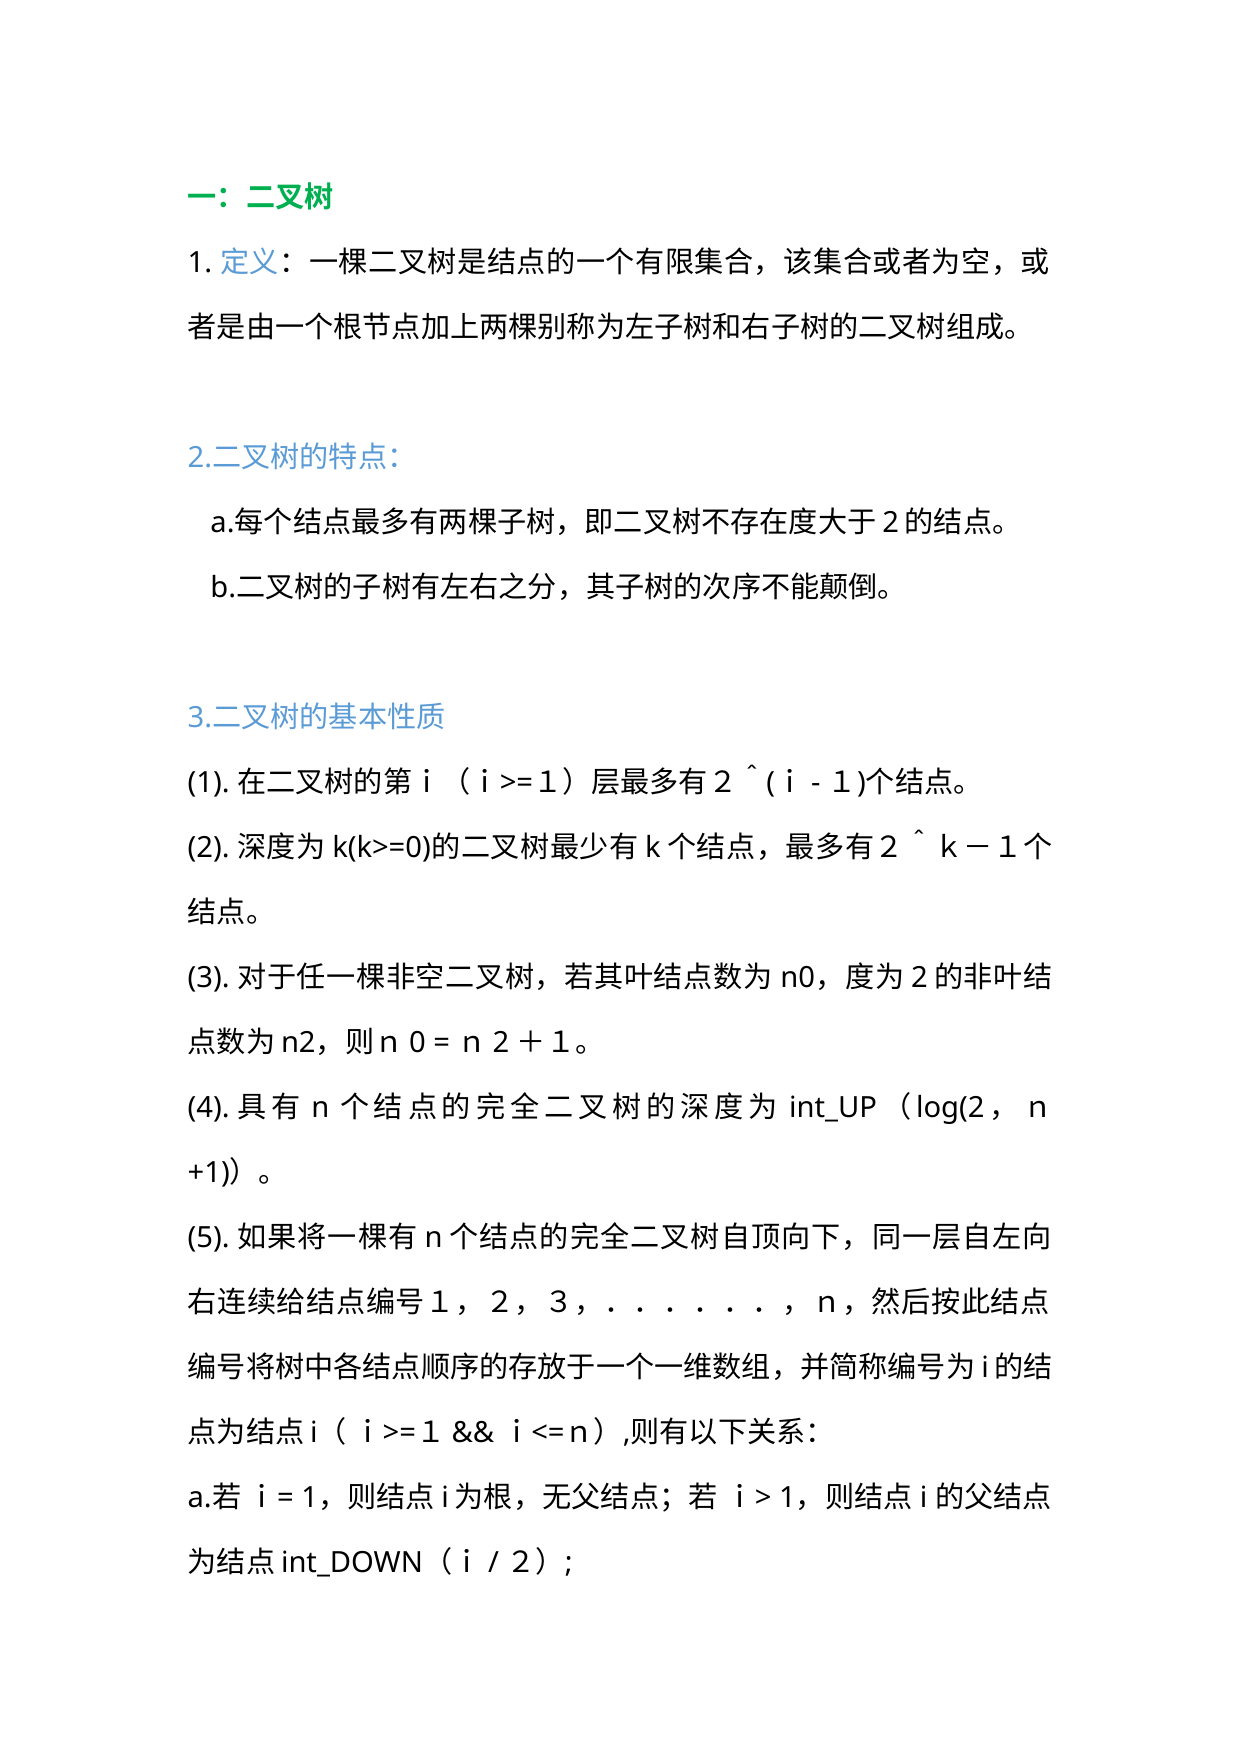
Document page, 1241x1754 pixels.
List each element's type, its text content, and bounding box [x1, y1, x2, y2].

list 2.二叉树的特点： a.每个结点最多有两棵子树，即二叉树不存在度大于2的结点。 b.二叉树的子树有左右之分，其子树的次序不能颠倒。 [187, 357, 1053, 617]
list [187, 747, 1053, 1592]
list 定义：一棵二叉树是结点的一个有限集合，该集合或者为空，或者是由一个根节点加上两棵别称为左子树和右子树的二叉树组成。 [187, 227, 1053, 357]
text 一：二叉树 [187, 162, 1053, 227]
list 3.二叉树的基本性质 [187, 682, 1053, 747]
